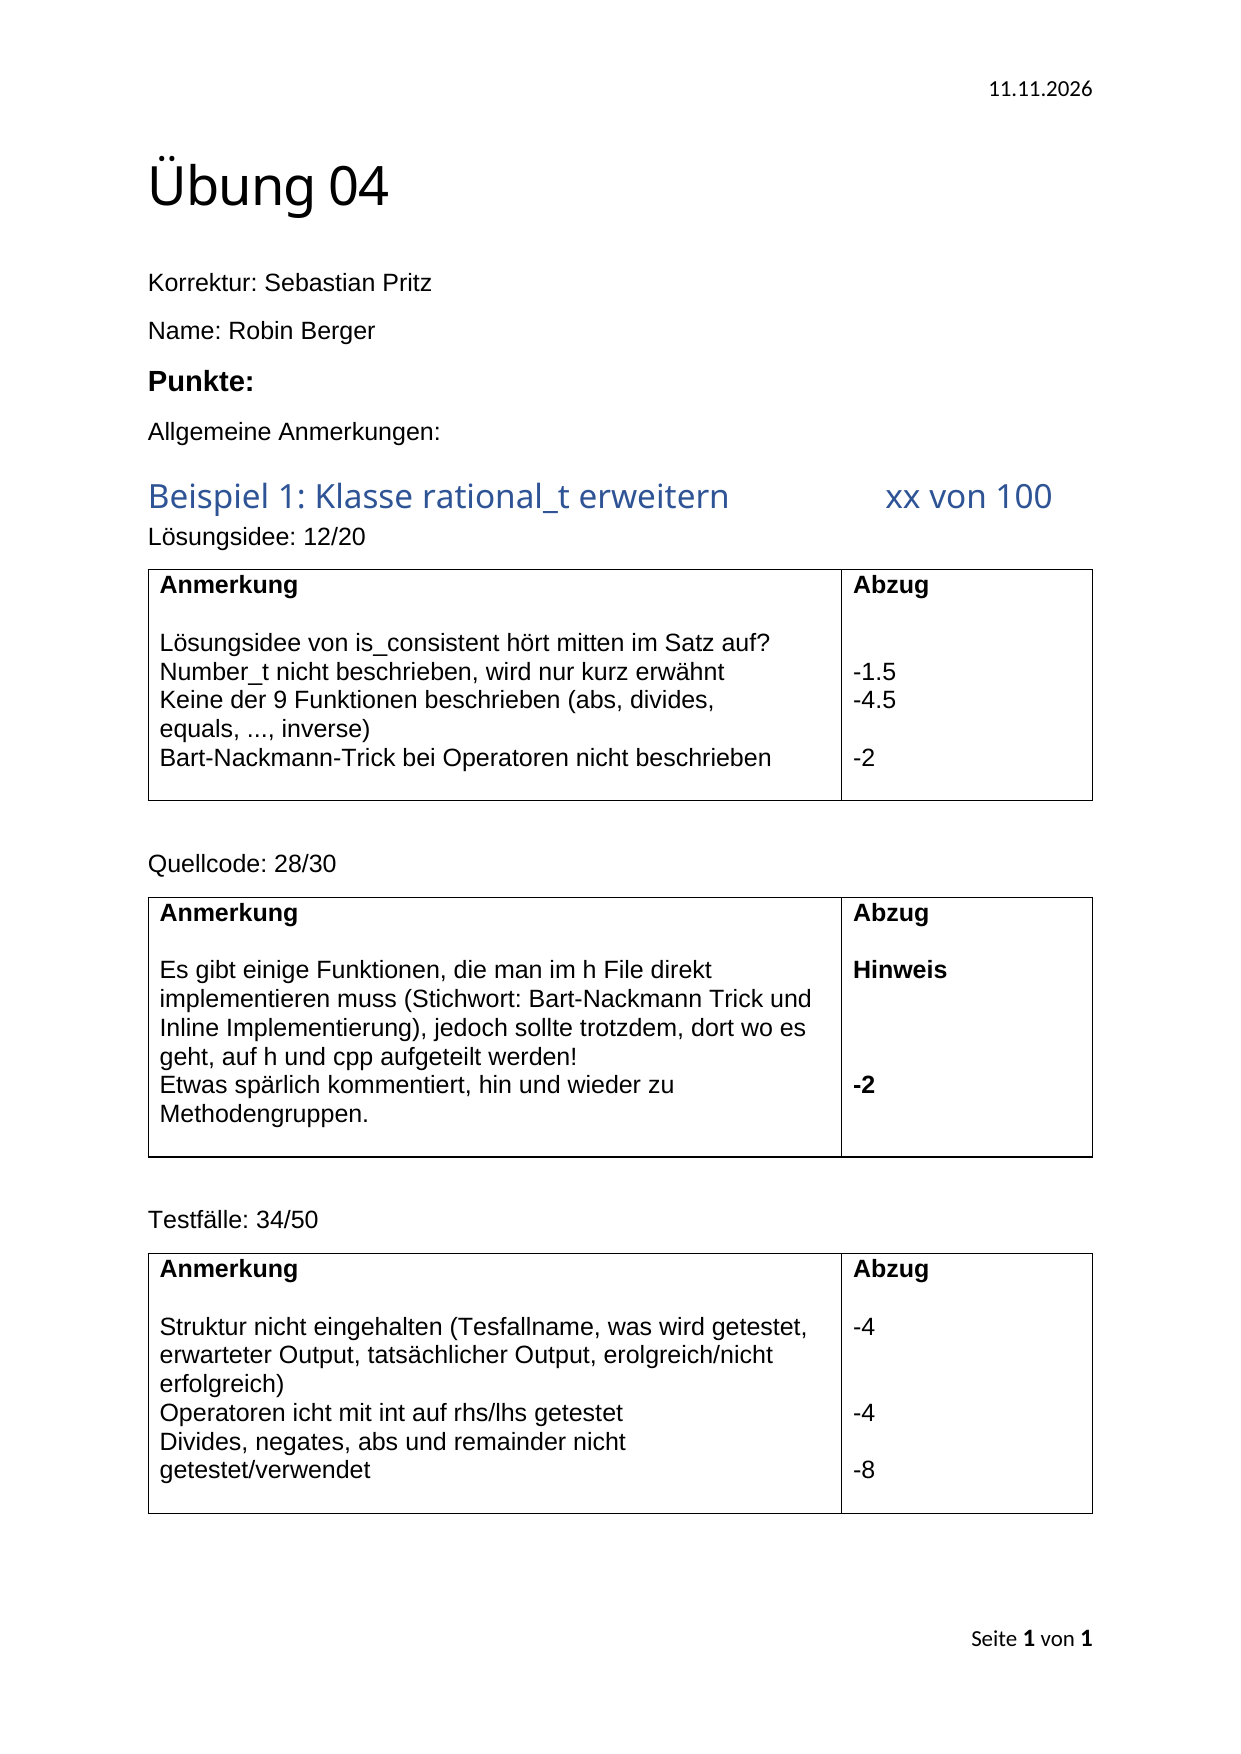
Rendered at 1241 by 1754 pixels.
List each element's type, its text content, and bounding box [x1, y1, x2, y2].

table_header Anmerkung Es gibt einige Funktionen, die man im h File direkt implementieren muss (Stichwort: Bart-Nackmann Trick und Inline Implementierung), jedoch sollte trotzdem, dort wo es geht, auf h und cpp aufgeteilt werden! Etwas spärlich kommentiert, hin und wieder zu Methodengruppen. [149, 898, 841, 1156]
text Testfälle: 34/50 [148, 1205, 1093, 1234]
text Allgemeine Anmerkungen: [148, 416, 1093, 445]
text Punkte: [148, 364, 1093, 397]
table_header Anmerkung Lösungsidee von is_consistent hört mitten im Satz auf? Number_t nicht beschrieben, wird nur kurz erwähnt Keine der 9 Funktionen beschrieben (abs, divides, equals, ..., inverse) Bart-Nackmann-Trick bei Operatoren nicht beschrieben [149, 570, 841, 800]
table_header Anmerkung Struktur nicht eingehalten (Tesfallname, was wird getestet, erwarteter Output, tatsächlicher Output, erolgreich/nicht erfolgreich) Operatoren icht mit int auf rhs/lhs getestet Divides, negates, abs und remainder nicht getestet/verwendet [149, 1254, 841, 1513]
table_header Abzug -4 -4 -8 [842, 1254, 1092, 1513]
subtitle Beispiel 1: Klasse rational_t erweitern xx von 100 [148, 472, 1093, 518]
table_header Abzug -1.5 -4.5 -2 [842, 570, 1092, 800]
text Name: Robin Berger [148, 316, 1093, 345]
title Übung 04 [148, 148, 1093, 221]
table_header Abzug Hinweis -2 [842, 898, 1092, 1156]
text Quellcode: 28/30 [148, 849, 1093, 878]
text Lösungsidee: 12/20 [148, 521, 1093, 550]
text Korrektur: Sebastian Pritz [148, 268, 1093, 297]
